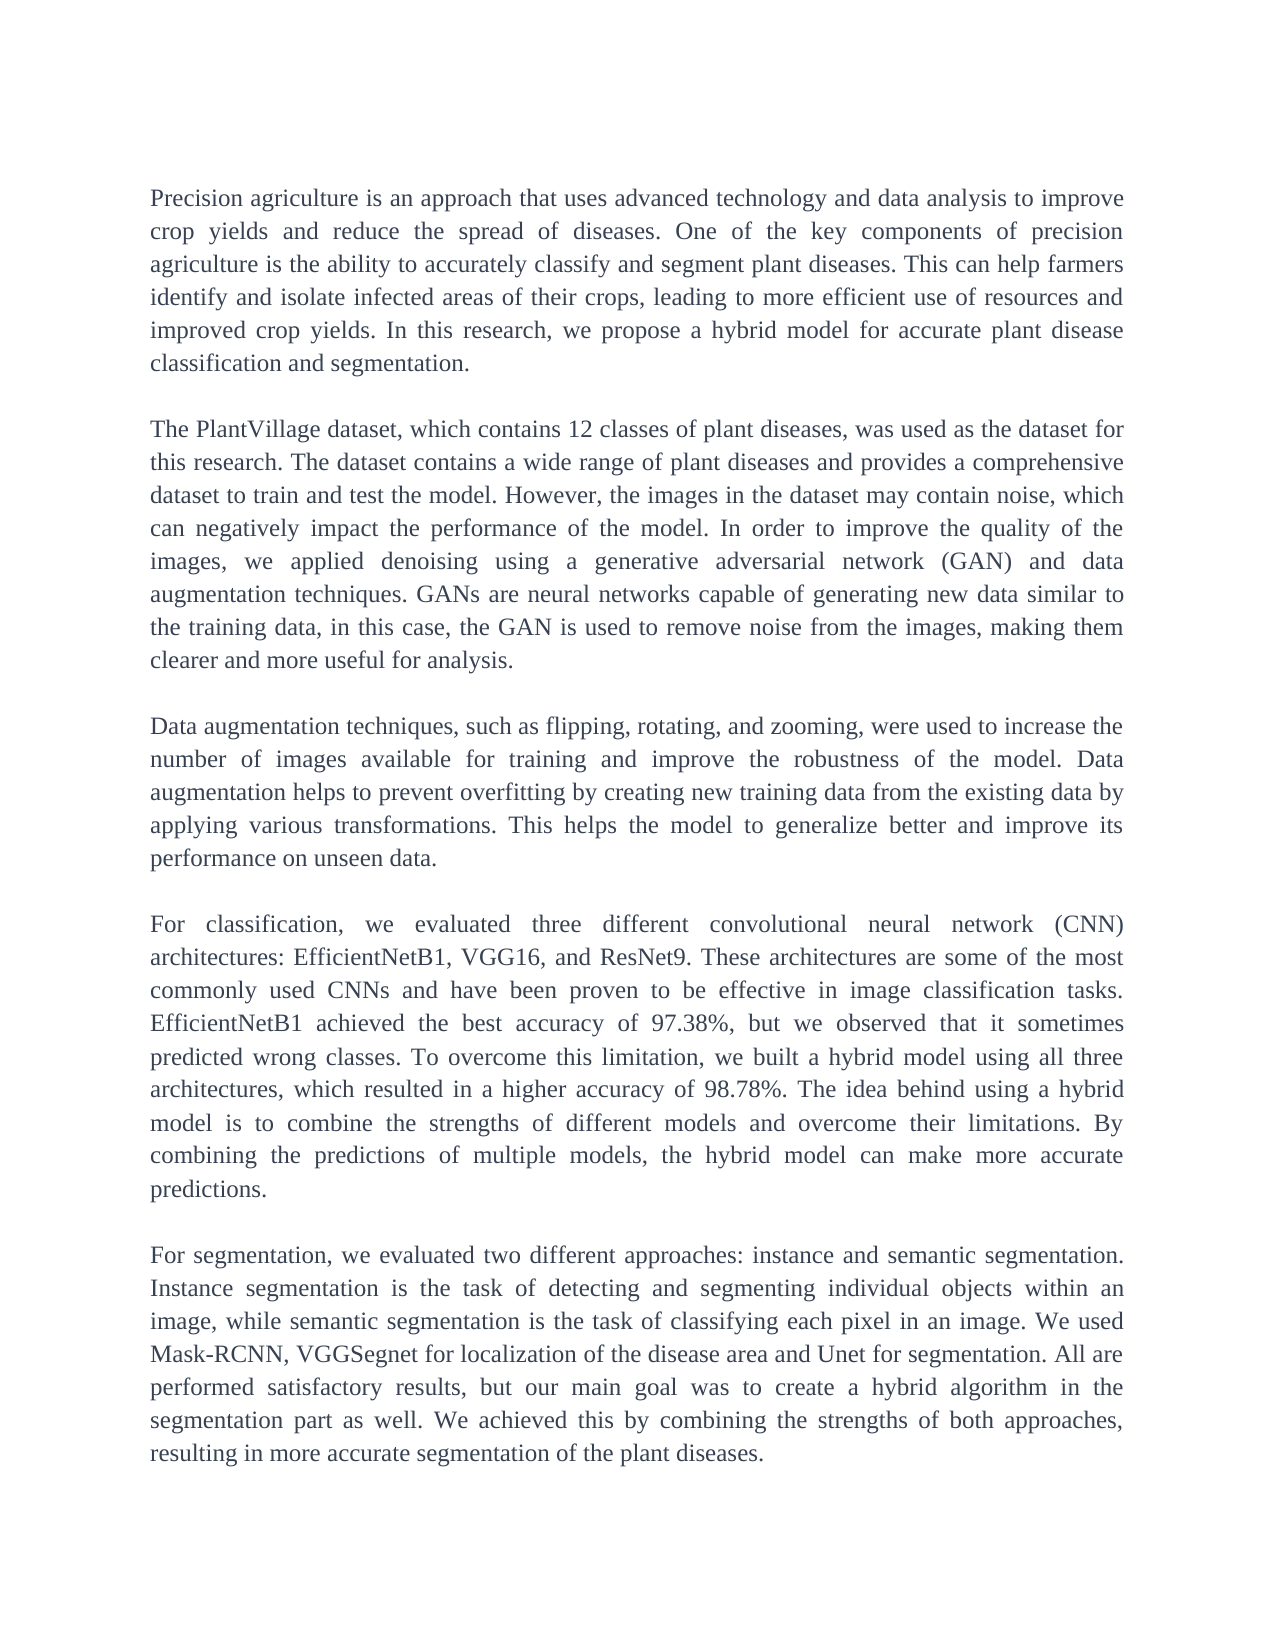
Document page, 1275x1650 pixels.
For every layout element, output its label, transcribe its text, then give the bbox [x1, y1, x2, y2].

text For segmentation, we evaluated two different approaches: instance and semantic segmentation. Instance segmentation is the task of detecting and segmenting individual objects within an image, while semantic segmentation is the task of classifying each pixel in an image. We used Mask-RCNN, VGGSegnet for localization of the disease area and Unet for segmentation. All are performed satisfactory results, but our main goal was to create a hybrid algorithm in the segmentation part as well. We achieved this by combining the strengths of both approaches, resulting in more accurate segmentation of the plant diseases. [150, 1240, 1125, 1467]
text The PlantVillage dataset, which contains 12 classes of plant diseases, was used as the dataset for this research. The dataset contains a wide range of plant diseases and provides a comprehensive dataset to train and test the model. However, the images in the dataset may contain noise, which can negatively impact the performance of the model. In order to improve the quality of the images, we applied denoising using a generative adversarial network (GAN) and data augmentation techniques. GANs are neural networks capable of generating new data similar to the training data, in this case, the GAN is used to remove noise from the images, making them clearer and more useful for analysis. [150, 414, 1125, 674]
text Precision agriculture is an approach that uses advanced technology and data analysis to improve crop yields and reduce the spread of diseases. One of the key components of precision agriculture is the ability to accurately classify and segment plant diseases. This can help farmers identify and isolate infected areas of their crops, leading to more efficient use of resources and improved crop yields. In this research, we propose a hybrid model for accurate plant disease classification and segmentation. [150, 183, 1125, 377]
text Data augmentation techniques, such as flipping, rotating, and zooming, were used to increase the number of images available for training and improve the robustness of the model. Data augmentation helps to prevent overfitting by creating new training data from the existing data by applying various transformations. This helps the model to generalize better and improve its performance on unseen data. [150, 711, 1125, 872]
text For classification, we evaluated three different convolutional neural network (CNN) architectures: EfficientNetB1, VGG16, and ResNet9. These architectures are some of the most commonly used CNNs and have been proven to be effective in image classification tasks. EfficientNetB1 achieved the best accuracy of 97.38%, but we observed that it sometimes predicted wrong classes. To overcome this limitation, we built a hybrid model using all three architectures, which resulted in a higher accuracy of 98.78%. The idea behind using a hybrid model is to combine the strengths of different models and overcome their limitations. By combining the predictions of multiple models, the hybrid model can make more accurate predictions. [150, 909, 1125, 1202]
